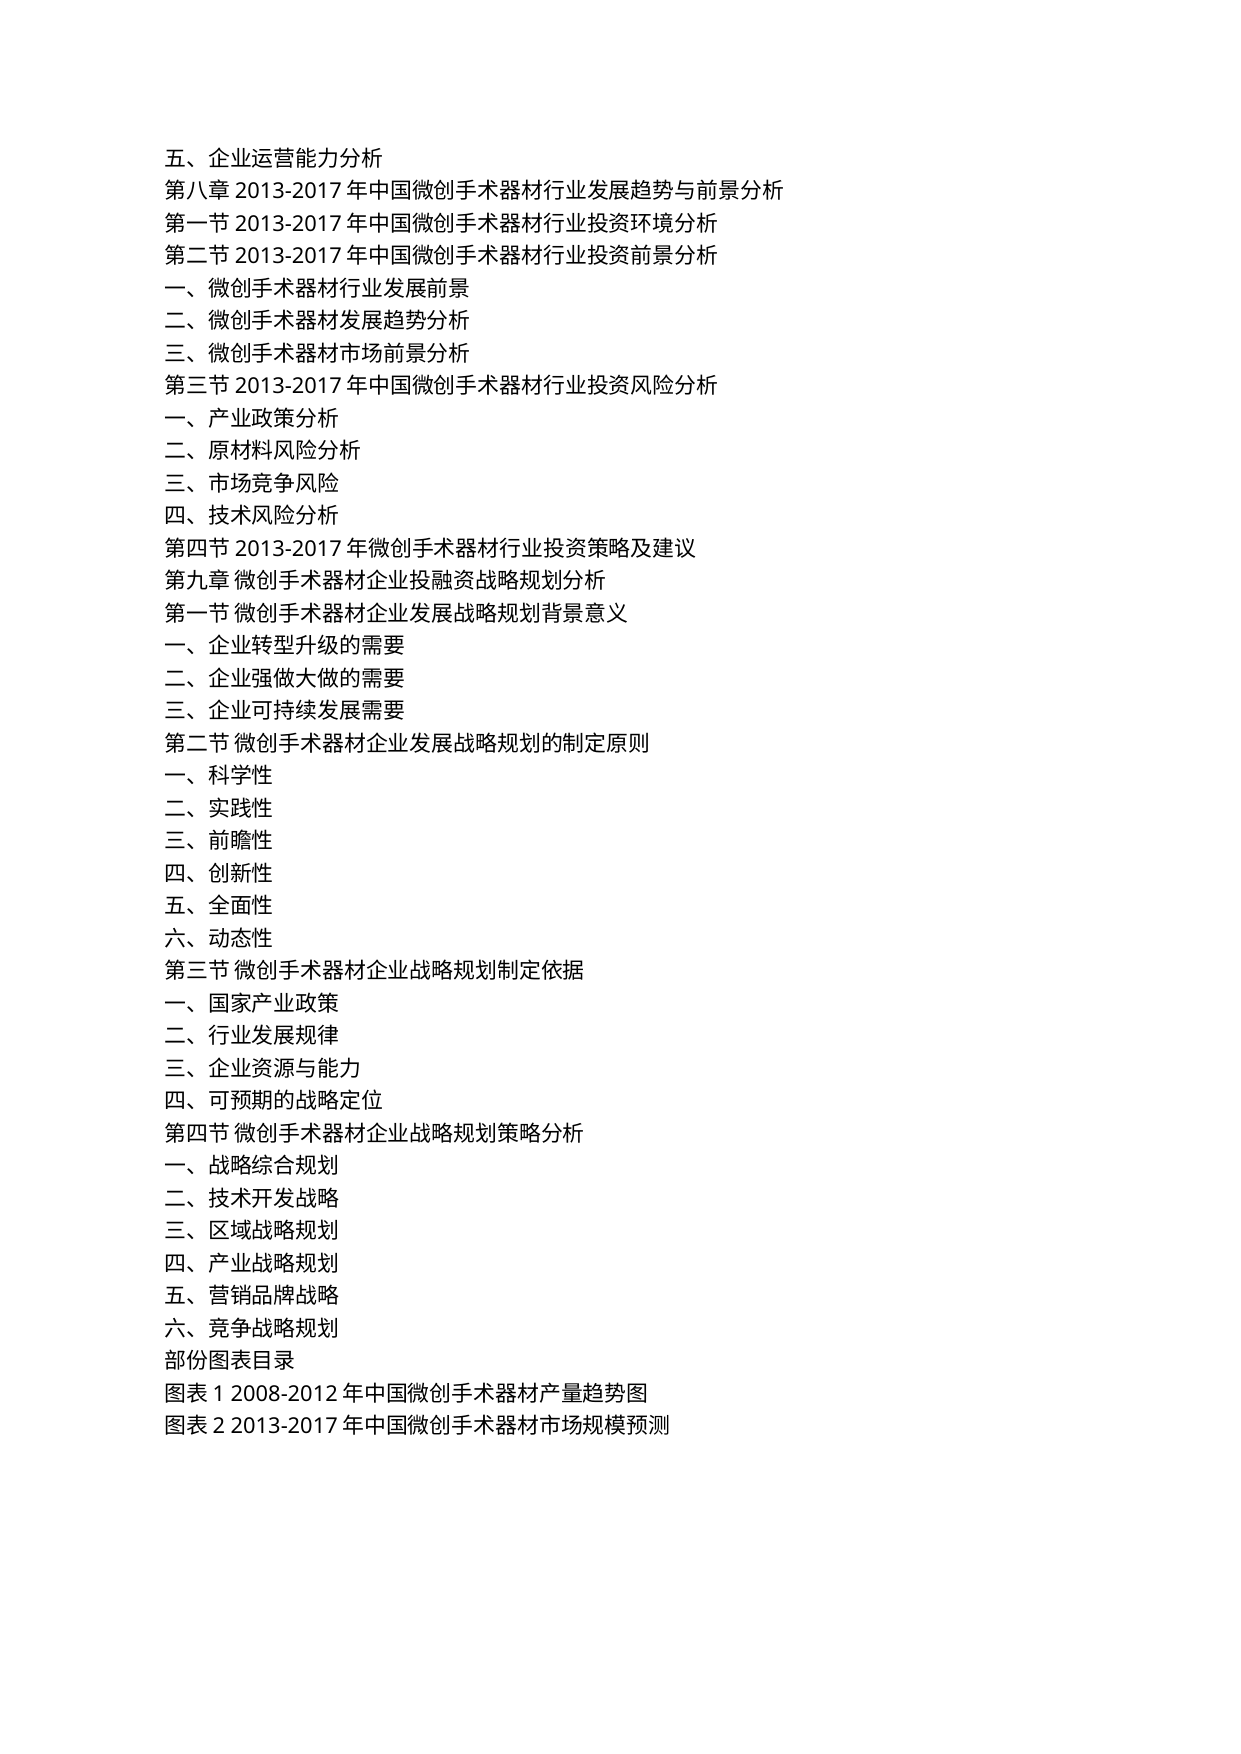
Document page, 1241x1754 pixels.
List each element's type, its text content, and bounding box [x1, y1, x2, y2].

text 一、企业转型升级的需要 [164, 628, 1107, 660]
text 二、实践性 [164, 790, 1107, 823]
text 第九章 微创手术器材企业投融资战略规划分析 [164, 563, 1107, 595]
text 六、动态性 [164, 920, 1107, 953]
text 四、可预期的战略定位 [164, 1083, 1107, 1115]
text 第三节 微创手术器材企业战略规划制定依据 [164, 953, 1107, 985]
text 三、区域战略规划 [164, 1213, 1107, 1245]
text 第二节 微创手术器材企业发展战略规划的制定原则 [164, 725, 1107, 758]
text 三、企业资源与能力 [164, 1050, 1107, 1083]
text 三、前瞻性 [164, 823, 1107, 855]
text 二、微创手术器材发展趋势分析 [164, 303, 1107, 335]
text 三、企业可持续发展需要 [164, 693, 1107, 725]
text 一、国家产业政策 [164, 985, 1107, 1018]
text 五、全面性 [164, 888, 1107, 920]
text 第四节 微创手术器材企业战略规划策略分析 [164, 1115, 1107, 1148]
text 一、科学性 [164, 758, 1107, 790]
text 四、技术风险分析 [164, 498, 1107, 530]
text 四、产业战略规划 [164, 1245, 1107, 1278]
text 二、原材料风险分析 [164, 433, 1107, 465]
text 第八章 2013-2017年中国微创手术器材行业发展趋势与前景分析 [164, 173, 1107, 205]
text 图表1 2008-2012年中国微创手术器材产量趋势图 [164, 1375, 1107, 1408]
text 一、微创手术器材行业发展前景 [164, 270, 1107, 303]
text 二、技术开发战略 [164, 1180, 1107, 1213]
text 二、企业强做大做的需要 [164, 660, 1107, 693]
text 第二节 2013-2017年中国微创手术器材行业投资前景分析 [164, 238, 1107, 270]
text 三、市场竞争风险 [164, 465, 1107, 498]
text 第一节 2013-2017年中国微创手术器材行业投资环境分析 [164, 205, 1107, 238]
text 二、行业发展规律 [164, 1018, 1107, 1050]
text 三、微创手术器材市场前景分析 [164, 335, 1107, 368]
text 图表2 2013-2017年中国微创手术器材市场规模预测 [164, 1408, 1107, 1440]
text 第四节 2013-2017年微创手术器材行业投资策略及建议 [164, 530, 1107, 563]
text 五、营销品牌战略 [164, 1278, 1107, 1310]
text 部份图表目录 [164, 1343, 1107, 1375]
text 第一节 微创手术器材企业发展战略规划背景意义 [164, 595, 1107, 628]
text 第三节 2013-2017年中国微创手术器材行业投资风险分析 [164, 368, 1107, 400]
text 六、竞争战略规划 [164, 1310, 1107, 1343]
text 一、产业政策分析 [164, 400, 1107, 433]
text 四、创新性 [164, 855, 1107, 888]
text 一、战略综合规划 [164, 1148, 1107, 1180]
text 五、企业运营能力分析 [164, 140, 1107, 173]
